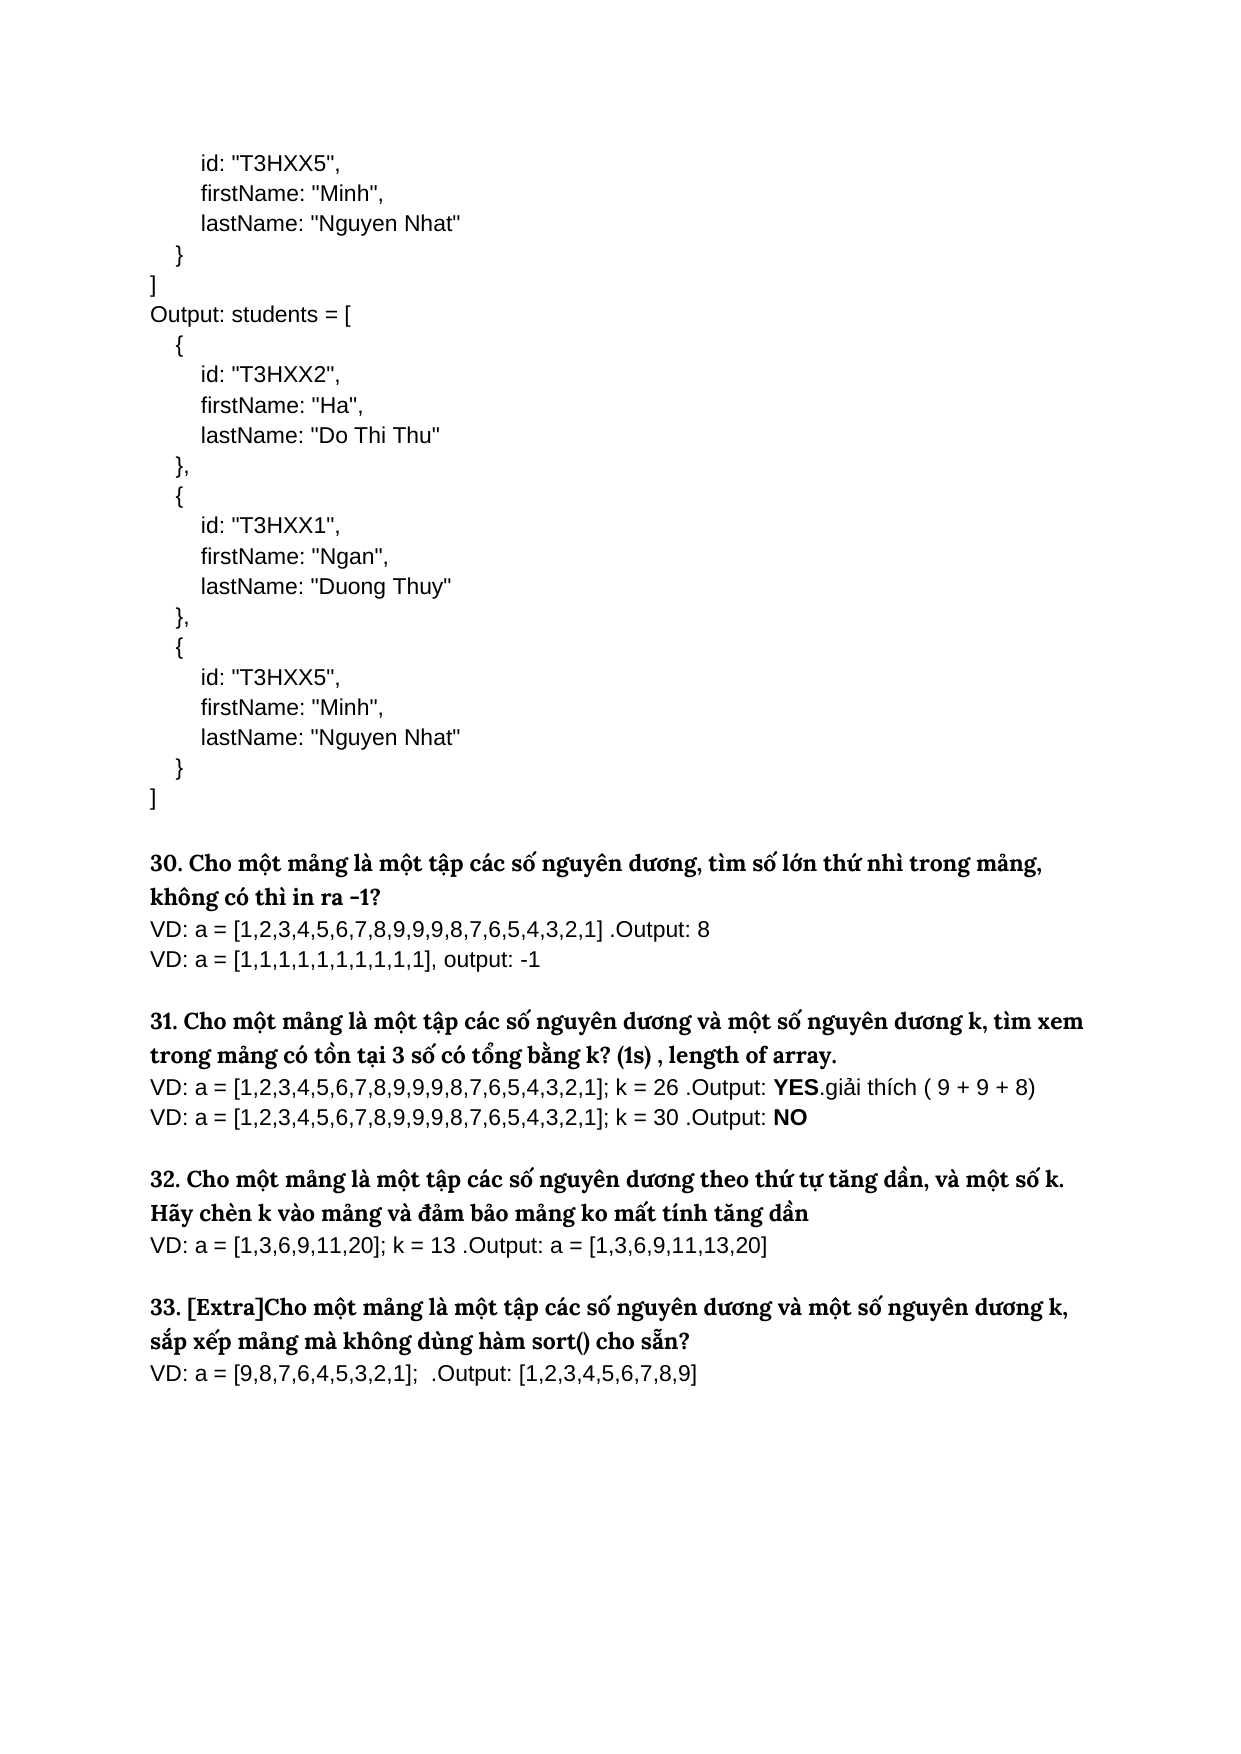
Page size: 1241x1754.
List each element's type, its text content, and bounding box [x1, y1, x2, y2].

text }, [150, 603, 1090, 629]
text { [150, 633, 1090, 660]
text firstName: "Ngan", [150, 543, 1090, 569]
text { [150, 331, 1090, 358]
text firstName: "Minh", [150, 694, 1090, 720]
text 33. [Extra]Cho một mảng là một tập các số nguyên dương và một số nguyên dương k, sắp xếp mảng mà không dùng hàm sort() cho sẵn? [150, 1292, 1090, 1356]
text VD: a = [1,2,3,4,5,6,7,8,9,9,9,8,7,6,5,4,3,2,1]; k = 30 .Output: NO [150, 1104, 1090, 1131]
text 32. Cho một mảng là một tập các số nguyên dương theo thứ tự tăng dần, và một số k. Hãy chèn k vào mảng và đảm bảo mảng ko mất tính tăng dần [150, 1164, 1090, 1228]
text id: "T3HXX1", [150, 512, 1090, 539]
text lastName: "Do Thi Thu" [150, 422, 1090, 448]
text ] [150, 271, 1090, 297]
text 30. Cho một mảng là một tập các số nguyên dương, tìm số lớn thứ nhì trong mảng, không có thì in ra -1? [150, 848, 1090, 911]
text VD: a = [1,1,1,1,1,1,1,1,1,1], output: -1 [150, 946, 1090, 972]
text } [150, 754, 1090, 781]
text VD: a = [9,8,7,6,4,5,3,2,1]; .Output: [1,2,3,4,5,6,7,8,9] [150, 1360, 1090, 1386]
text }, [150, 452, 1090, 478]
text id: "T3HXX5", [150, 663, 1090, 690]
text { [150, 482, 1090, 509]
text id: "T3HXX5", [150, 150, 1090, 176]
text id: "T3HXX2", [150, 361, 1090, 388]
text firstName: "Ha", [150, 392, 1090, 418]
text 31. Cho một mảng là một tập các số nguyên dương và một số nguyên dương k, tìm xem trong mảng có tồn tại 3 số có tổng bằng k? (1s) , length of array. [150, 1006, 1090, 1069]
text Output: students = [ [150, 301, 1090, 327]
text } [150, 241, 1090, 267]
text firstName: "Minh", [150, 180, 1090, 207]
text lastName: "Duong Thuy" [150, 573, 1090, 599]
text ] [150, 784, 1090, 811]
text VD: a = [1,3,6,9,11,20]; k = 13 .Output: a = [1,3,6,9,11,13,20] [150, 1232, 1090, 1258]
text VD: a = [1,2,3,4,5,6,7,8,9,9,9,8,7,6,5,4,3,2,1] .Output: 8 [150, 916, 1090, 942]
text lastName: "Nguyen Nhat" [150, 210, 1090, 237]
text lastName: "Nguyen Nhat" [150, 724, 1090, 750]
text VD: a = [1,2,3,4,5,6,7,8,9,9,9,8,7,6,5,4,3,2,1]; k = 26 .Output: YES.giải thích ( 9 + 9 + 8) [150, 1074, 1090, 1100]
